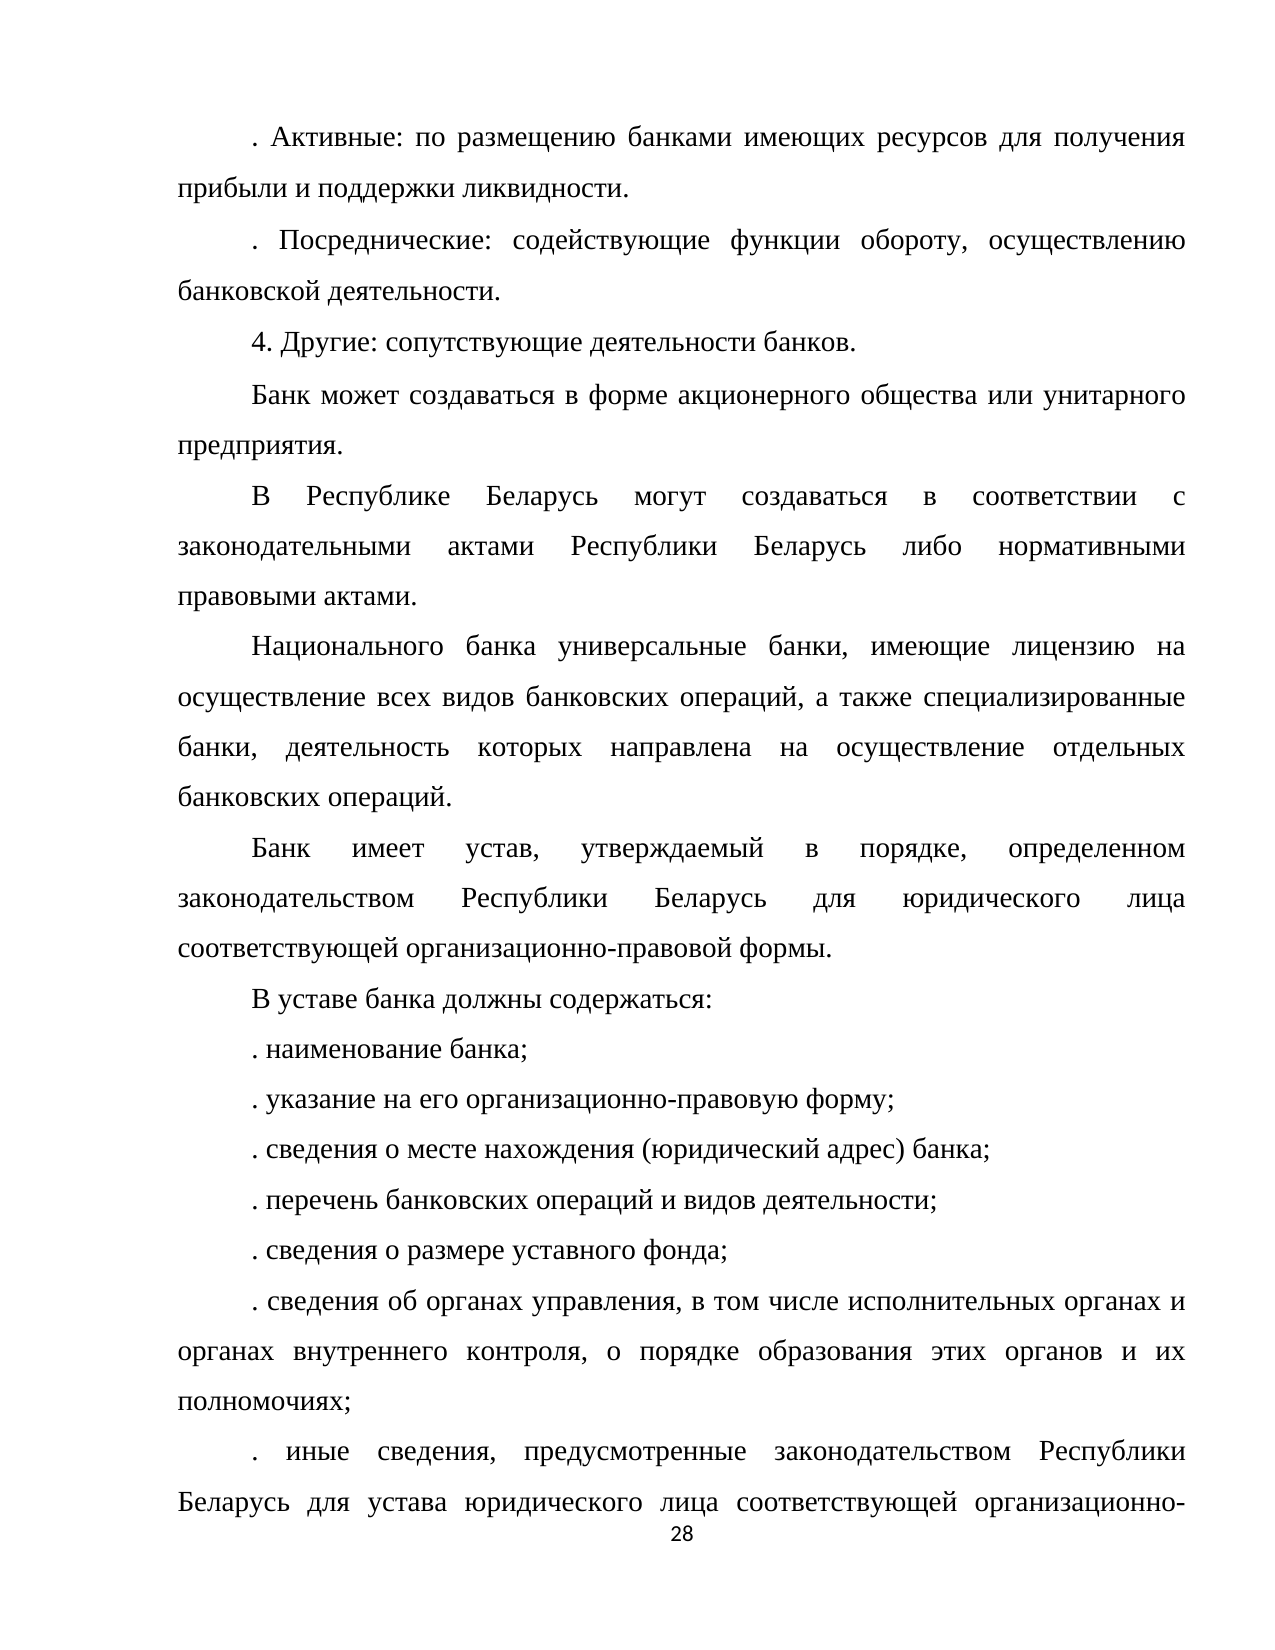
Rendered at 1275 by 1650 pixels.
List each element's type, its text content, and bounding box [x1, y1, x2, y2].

text . указание на его организационно-правовую форму; [177, 1081, 1186, 1115]
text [177, 1433, 1186, 1517]
text 4. Другие: сопутствующие деятельности банков. [177, 323, 1186, 359]
text . перечень банковских операций и видов деятельности; [177, 1182, 1186, 1216]
text В уставе банка должны содержаться: [177, 981, 1186, 1014]
text . сведения о месте нахождения (юридический адрес) банка; [177, 1132, 1186, 1165]
text Банк имеет устав, утверждаемый в порядке, определенном законодательством Республики Беларусь для юридического лица соответствующей организационно-правовой формы. [177, 830, 1186, 964]
text . Активные: по размещению банками имеющих ресурсов для получения прибыли и поддержки ликвидности. [177, 118, 1186, 204]
text . наименование банка; [177, 1031, 1186, 1064]
text Национального банка универсальные банки, имеющие лицензию на осуществление всех видов банковских операций, а также специализированные банки, деятельность которых направлена на осуществление отдельных банковских операций. [177, 628, 1186, 813]
text . сведения об органах управления, в том числе исполнительных органах и органах внутреннего контроля, о порядке образования этих органов и их полномочиях; [177, 1283, 1186, 1417]
text Банк может создаваться в форме акционерного общества или унитарного предприятия. [177, 377, 1186, 461]
text . Посреднические: содействующие функции обороту, осуществлению банковской деятельности. [177, 221, 1186, 307]
text . сведения о размере уставного фонда; [177, 1232, 1186, 1266]
text В Республике Беларусь могут создаваться в соответствии с законодательными актами Республики Беларусь либо нормативными правовыми актами. [177, 478, 1186, 612]
